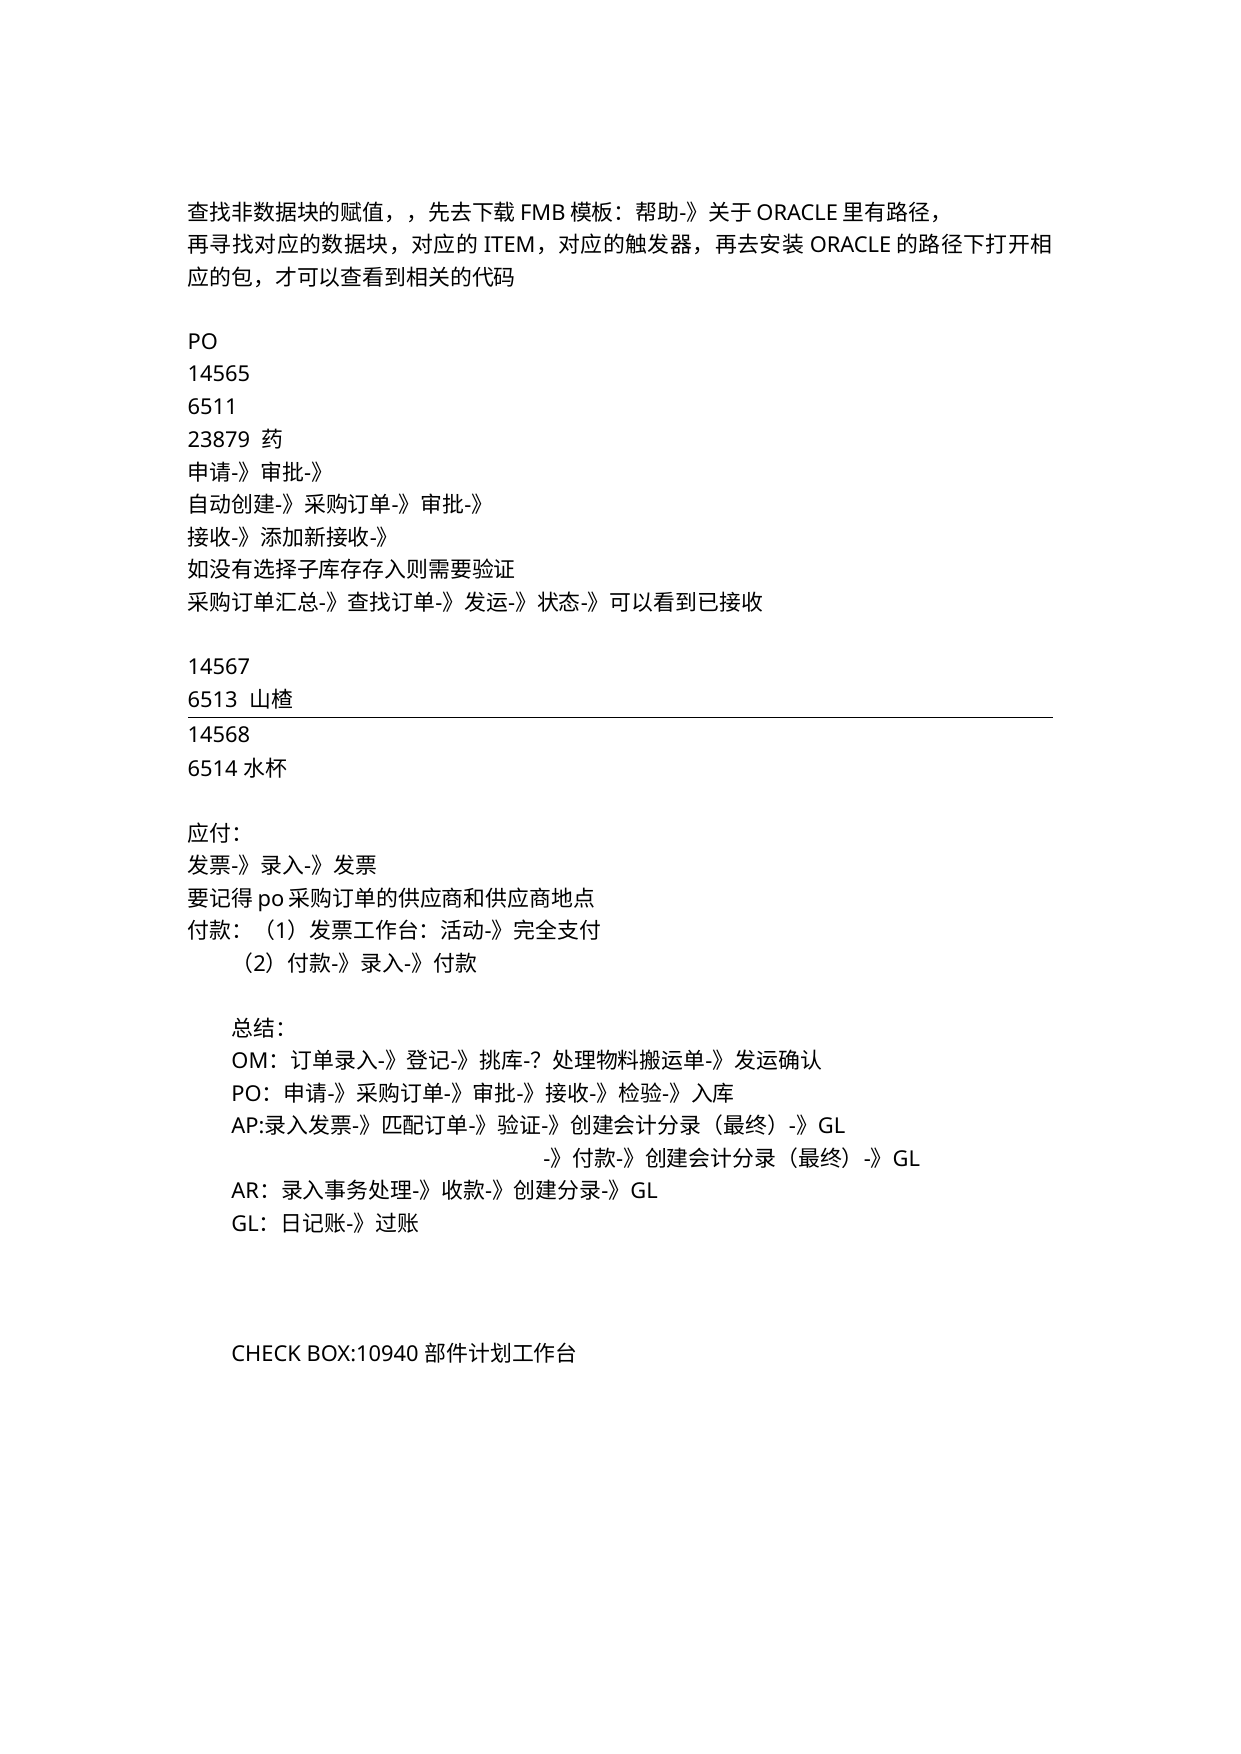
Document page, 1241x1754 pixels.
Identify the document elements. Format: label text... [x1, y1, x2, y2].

text 申请-》审批-》 [187, 454, 1053, 487]
text OM：订单录入-》登记-》挑库-？处理物料搬运单-》发运确认 [231, 1043, 1053, 1076]
text CHECK BOX:10940 部件计划工作台 [231, 1336, 1053, 1368]
text （2）付款-》录入-》付款 [231, 946, 1053, 978]
text 总结： [231, 1011, 1053, 1043]
text AR：录入事务处理-》收款-》创建分录-》GL [231, 1173, 1053, 1206]
text 要记得po采购订单的供应商和供应商地点 [187, 881, 1053, 913]
text GL：日记账-》过账 [231, 1206, 1053, 1238]
text 6514 水杯 [187, 751, 1053, 783]
text 再寻找对应的数据块，对应的ITEM，对应的触发器，再去安装ORACLE的路径下打开相应的包，才可以查看到相关的代码 [187, 227, 1053, 292]
text 14565 [187, 357, 1053, 389]
text 应付： [187, 816, 1053, 848]
text 如没有选择子库存存入则需要验证 [187, 552, 1053, 584]
text -》付款-》创建会计分录（最终）-》GL [231, 1141, 1053, 1173]
text 发票-》录入-》发票 [187, 848, 1053, 881]
text 采购订单汇总-》查找订单-》发运-》状态-》可以看到已接收 [187, 584, 1053, 617]
text PO：申请-》采购订单-》审批-》接收-》检验-》入库 [231, 1076, 1053, 1108]
text 14567 [187, 649, 1053, 682]
text 23879 药 [187, 422, 1053, 454]
text 查找非数据块的赋值，，先去下载FMB模板：帮助-》关于ORACLE里有路径， [187, 194, 1053, 227]
text 付款：（1）发票工作台：活动-》完全支付 [187, 913, 1053, 946]
text 接收-》添加新接收-》 [187, 519, 1053, 552]
text 6513 山楂 [187, 682, 1053, 718]
text PO [187, 324, 1053, 357]
text AP:录入发票-》匹配订单-》验证-》创建会计分录（最终）-》GL [231, 1108, 1053, 1141]
text 6511 [187, 389, 1053, 422]
text 自动创建-》采购订单-》审批-》 [187, 487, 1053, 519]
text 14568 [187, 718, 1053, 751]
